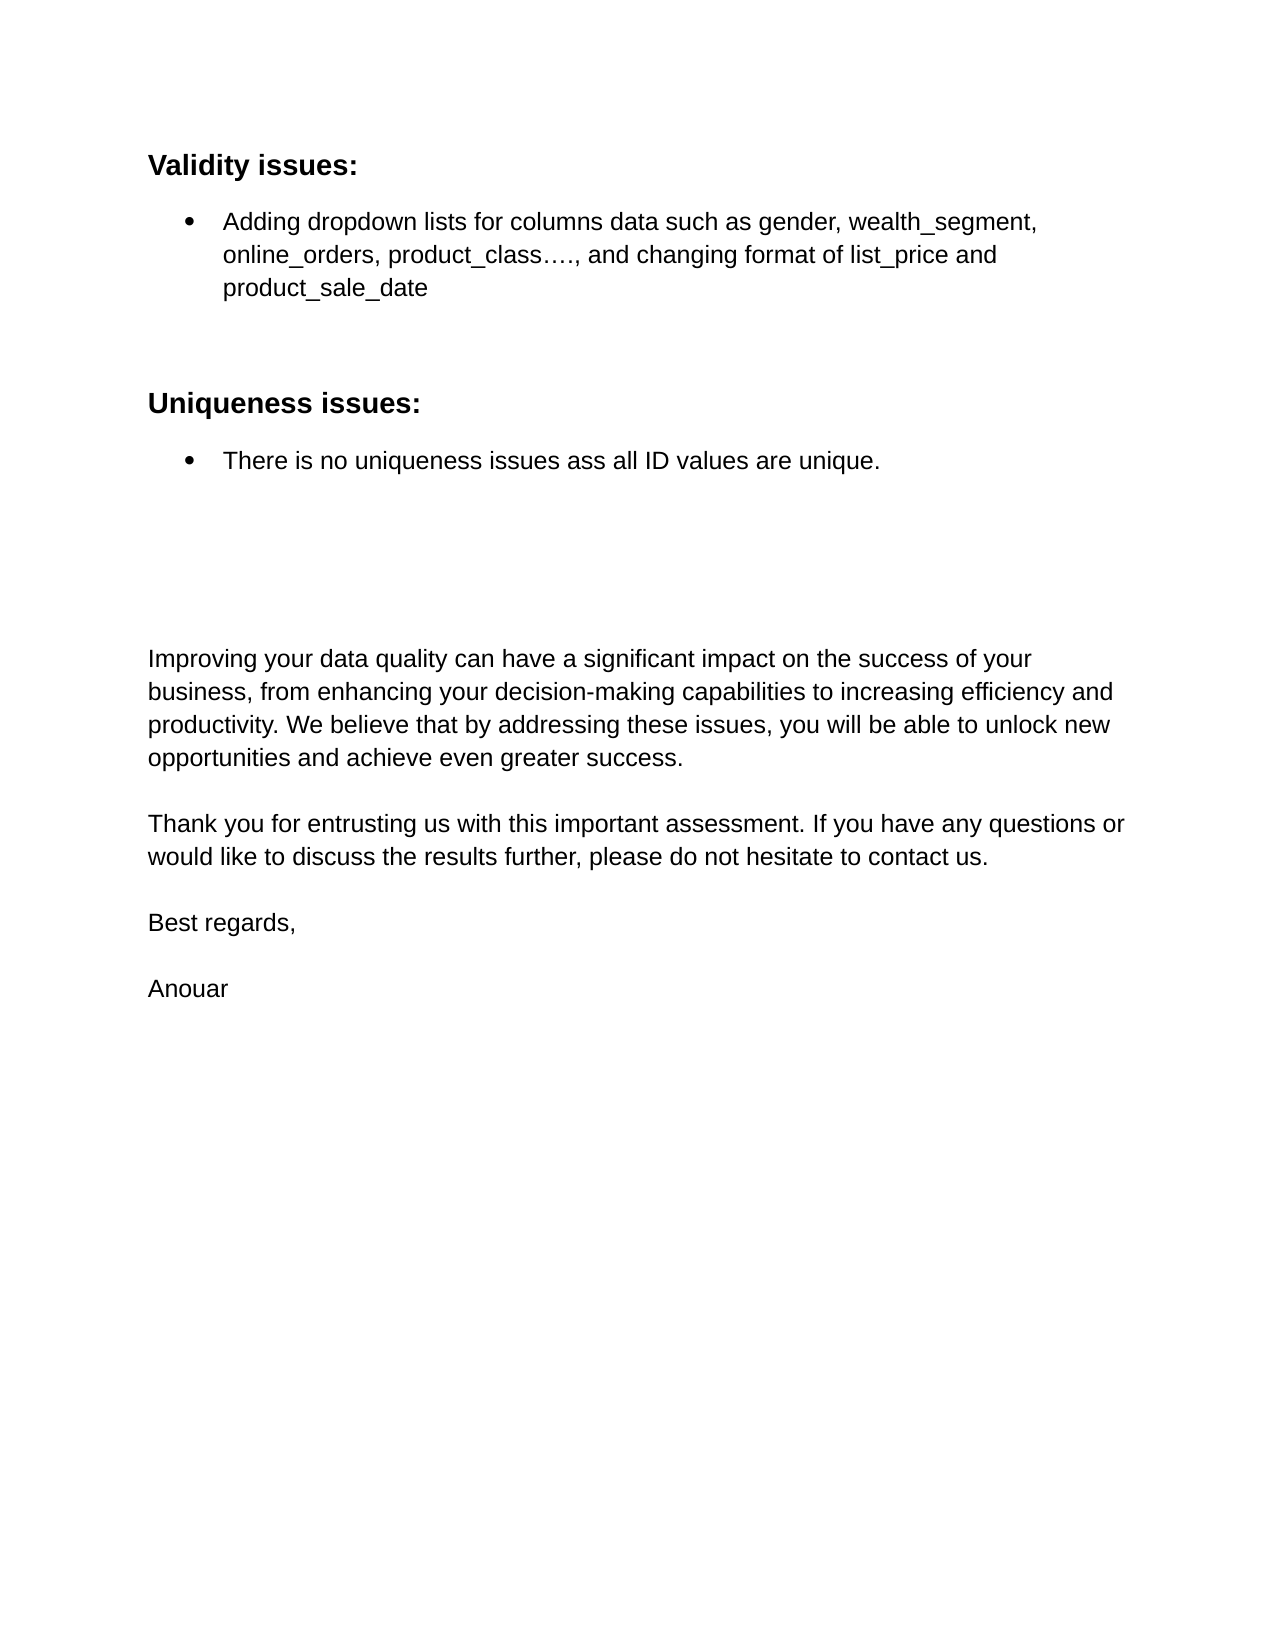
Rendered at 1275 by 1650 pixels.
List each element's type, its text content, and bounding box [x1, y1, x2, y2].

list Improving your data quality can have a significant impact on the success of your business, from enhancing your decision-making capabilities to increasing efficiency and productivity. We believe that by addressing these issues, you will be able to unlock new opportunities and achieve even greater success. [148, 644, 1127, 772]
list Best regards, [148, 908, 1127, 937]
list Thank you for entrusting us with this important assessment. If you have any questions or would like to discuss the results further, please do not hesitate to contact us. [148, 809, 1127, 871]
text Validity issues: [148, 148, 1127, 181]
text Uniqueness issues: [148, 386, 1127, 420]
list Anouar [148, 974, 1127, 1003]
list There is no uniqueness issues ass all ID values are unique. [185, 446, 1127, 474]
list Adding dropdown lists for columns data such as gender, wealth_segment, online_orders, product_class…., and changing format of list_price and product_sale_date [185, 207, 1127, 302]
